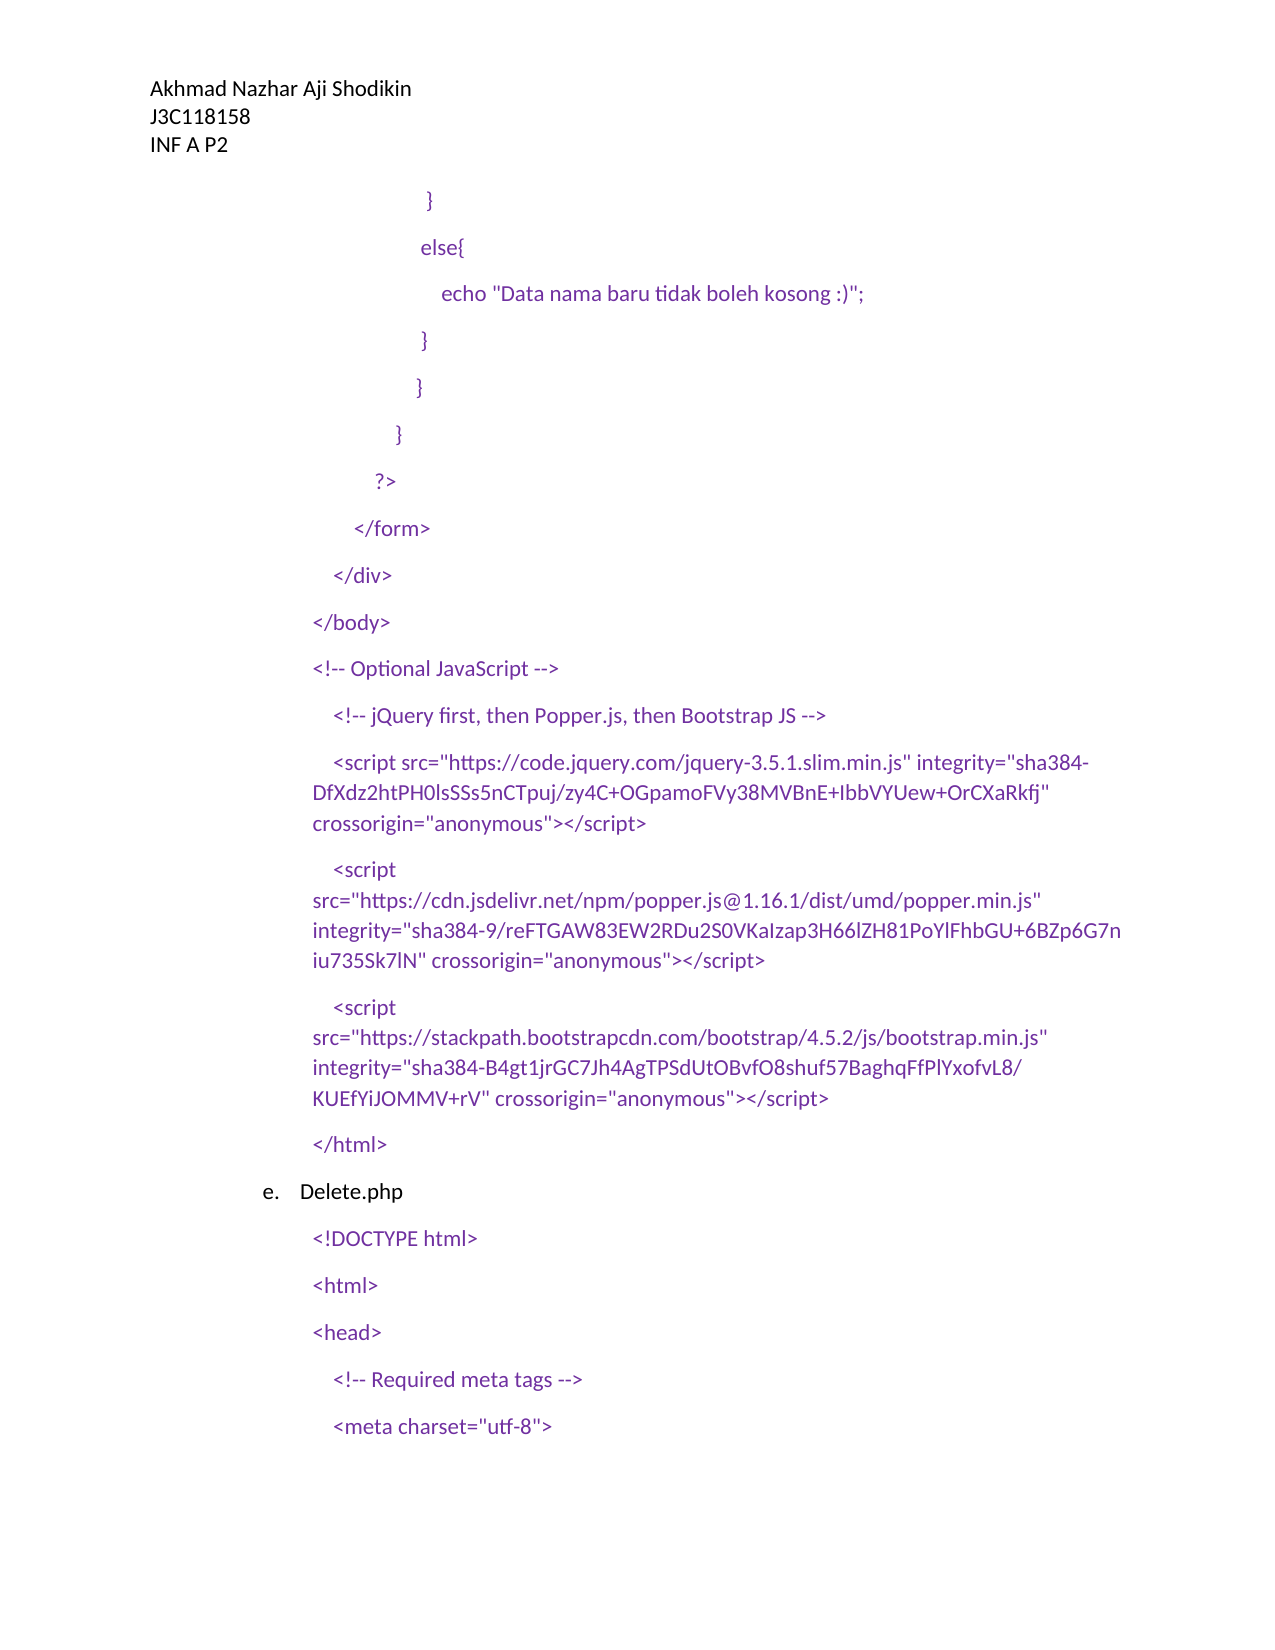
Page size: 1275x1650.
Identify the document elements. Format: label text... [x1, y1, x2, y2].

text </div> [312, 561, 1125, 589]
text </html> [312, 1131, 1125, 1159]
text <html> [312, 1271, 1125, 1299]
text } [312, 373, 1125, 401]
text else{ [312, 233, 1125, 261]
text } [312, 326, 1125, 354]
text } [312, 420, 1125, 448]
text </body> [312, 608, 1125, 636]
text ?> [312, 467, 1125, 495]
text <script src="https://stackpath.bootstrapcdn.com/bootstrap/4.5.2/js/bootstrap.min.js" integrity="sha384-B4gt1jrGC7Jh4AgTPSdUtOBvfO8shuf57BaghqFfPlYxofvL8/KUEfYiJOMMV+rV" crossorigin="anonymous"></script> [312, 993, 1125, 1112]
list Delete.php [262, 1177, 1125, 1206]
text <!-- Required meta tags --> [312, 1365, 1125, 1393]
text </form> [312, 514, 1125, 542]
text <script src="https://code.jquery.com/jquery-3.5.1.slim.min.js" integrity="sha384-DfXdz2htPH0lsSSs5nCTpuj/zy4C+OGpamoFVy38MVBnE+IbbVYUew+OrCXaRkfj" crossorigin="anonymous"></script> [312, 748, 1125, 837]
text } [312, 186, 1125, 214]
text <meta charset="utf-8"> [312, 1412, 1125, 1440]
text <script src="https://cdn.jsdelivr.net/npm/popper.js@1.16.1/dist/umd/popper.min.js" integrity="sha384-9/reFTGAW83EW2RDu2S0VKaIzap3H66lZH81PoYlFhbGU+6BZp6G7niu735Sk7lN" crossorigin="anonymous"></script> [312, 856, 1125, 974]
text <!DOCTYPE html> [312, 1224, 1125, 1252]
text <head> [312, 1318, 1125, 1346]
text <!-- jQuery first, then Popper.js, then Bootstrap JS --> [312, 701, 1125, 729]
text echo "Data nama baru tidak boleh kosong :)"; [312, 279, 1125, 308]
text <!-- Optional JavaScript --> [312, 654, 1125, 683]
